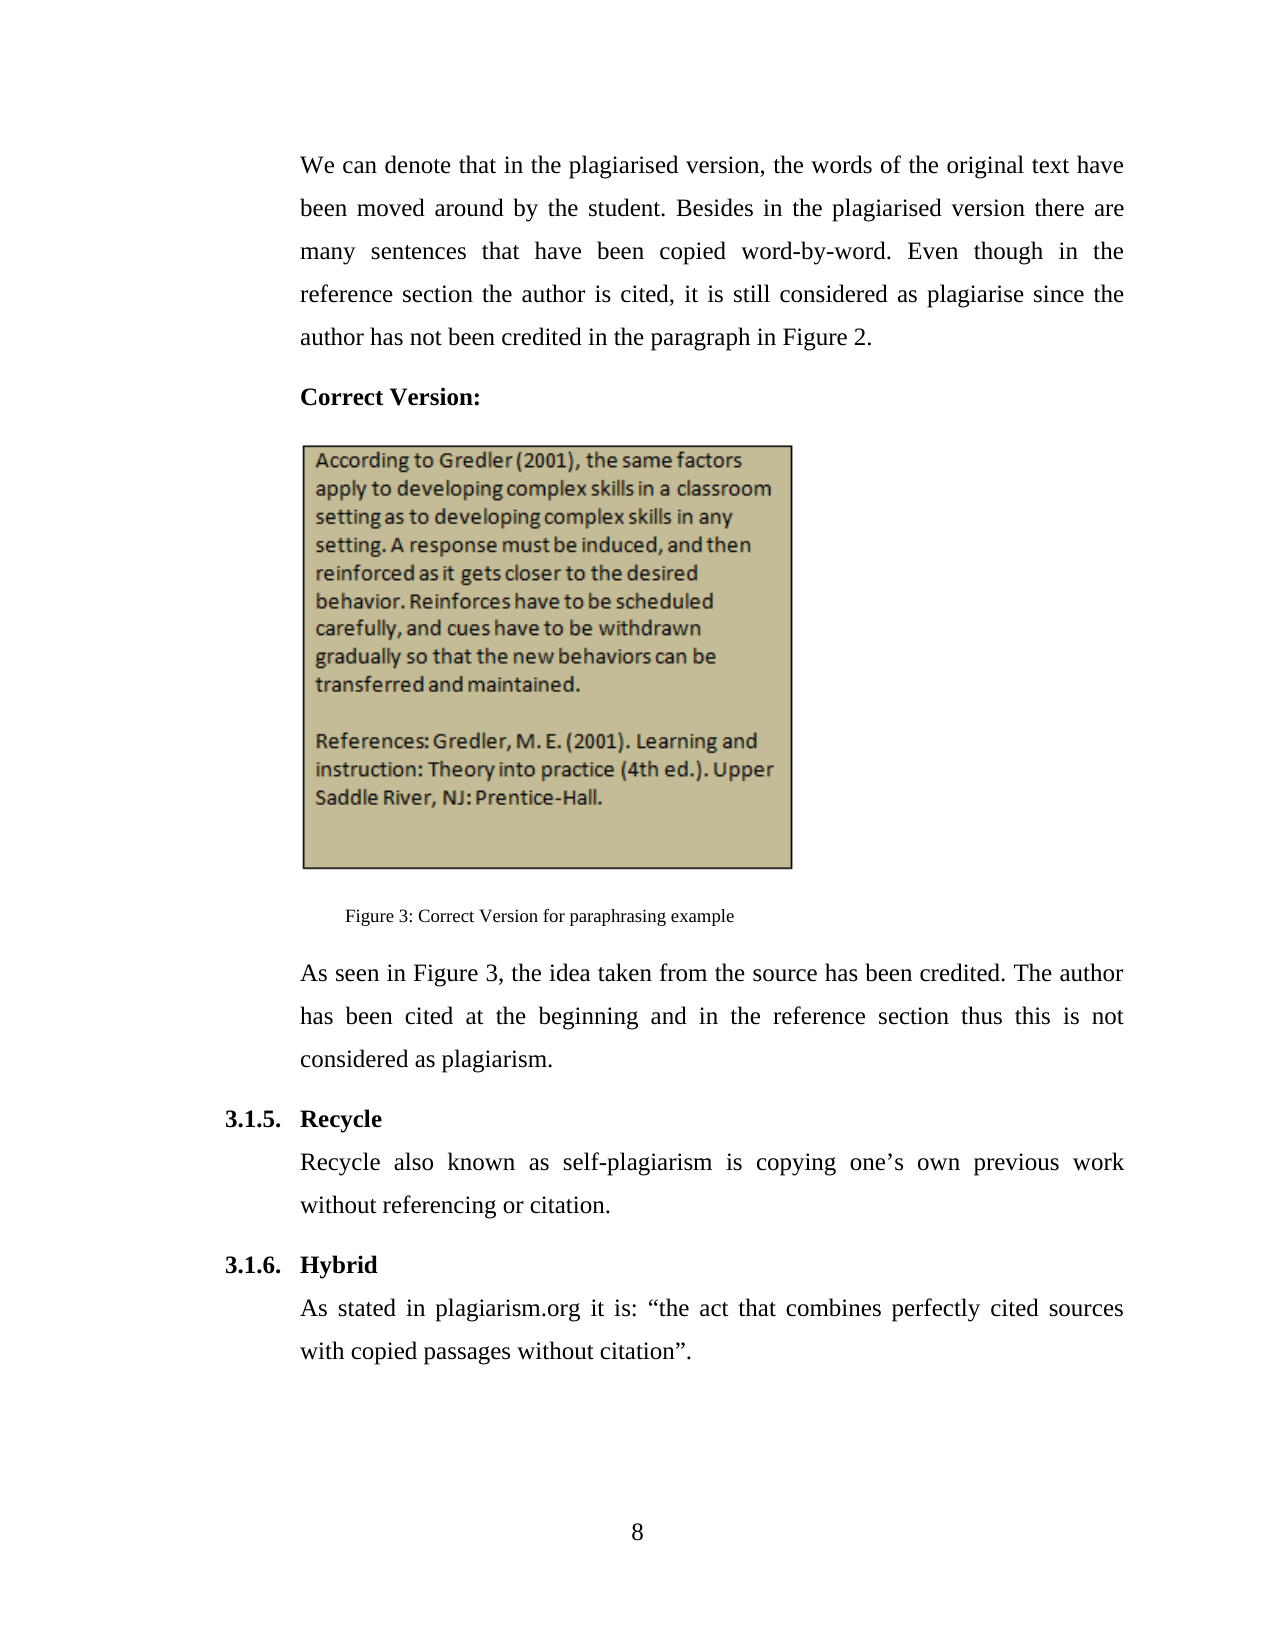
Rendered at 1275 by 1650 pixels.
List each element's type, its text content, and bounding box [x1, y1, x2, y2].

text Figure 3: Correct Version for paraphrasing example [345, 904, 1125, 926]
subtitle Recycle [225, 1104, 1125, 1132]
text Correct Version: [300, 382, 1125, 411]
list Recycle also known as self-plagiarism is copying one’s own previous work without referencing or citation. [300, 1147, 1125, 1219]
text As stated in plagiarism.org it is: “the act that combines perfectly cited sources with copied passages without citation”. [300, 1293, 1125, 1365]
text As seen in Figure 3, the idea taken from the source has been credited. The author has been cited at the beginning and in the reference section thus this is not considered as plagiarism. [300, 958, 1125, 1073]
text We can denote that in the plagiarised version, the words of the original text have been moved around by the student. Besides in the plagiarised version there are many sentences that have been copied word-by-word. Even though in the reference section the author is cited, it is still considered as plagiarise since the author has not been credited in the paragraph in Figure 2. [300, 150, 1125, 351]
picture [300, 442, 802, 874]
subtitle Hybrid [225, 1250, 1125, 1278]
